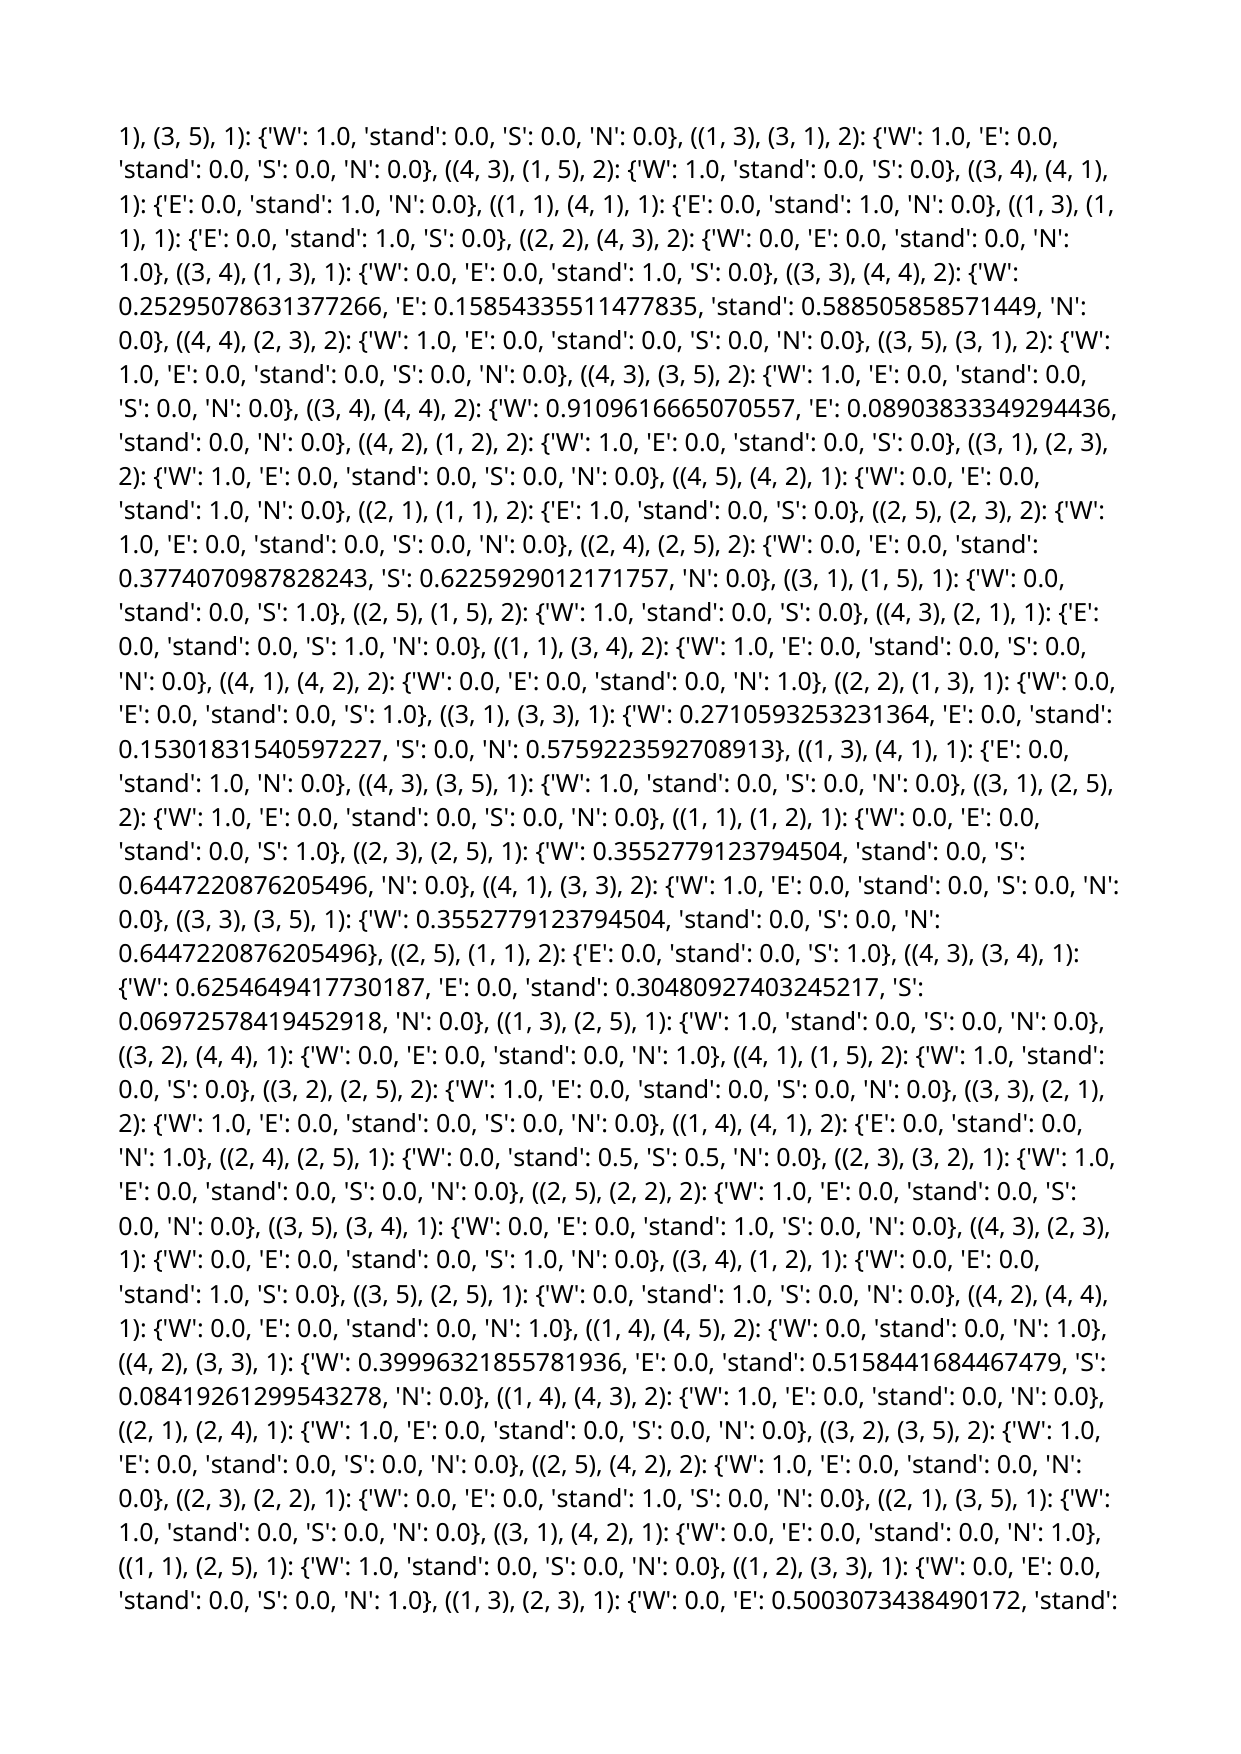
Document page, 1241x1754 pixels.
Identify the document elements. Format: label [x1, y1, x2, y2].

text [118, 118, 1122, 1617]
